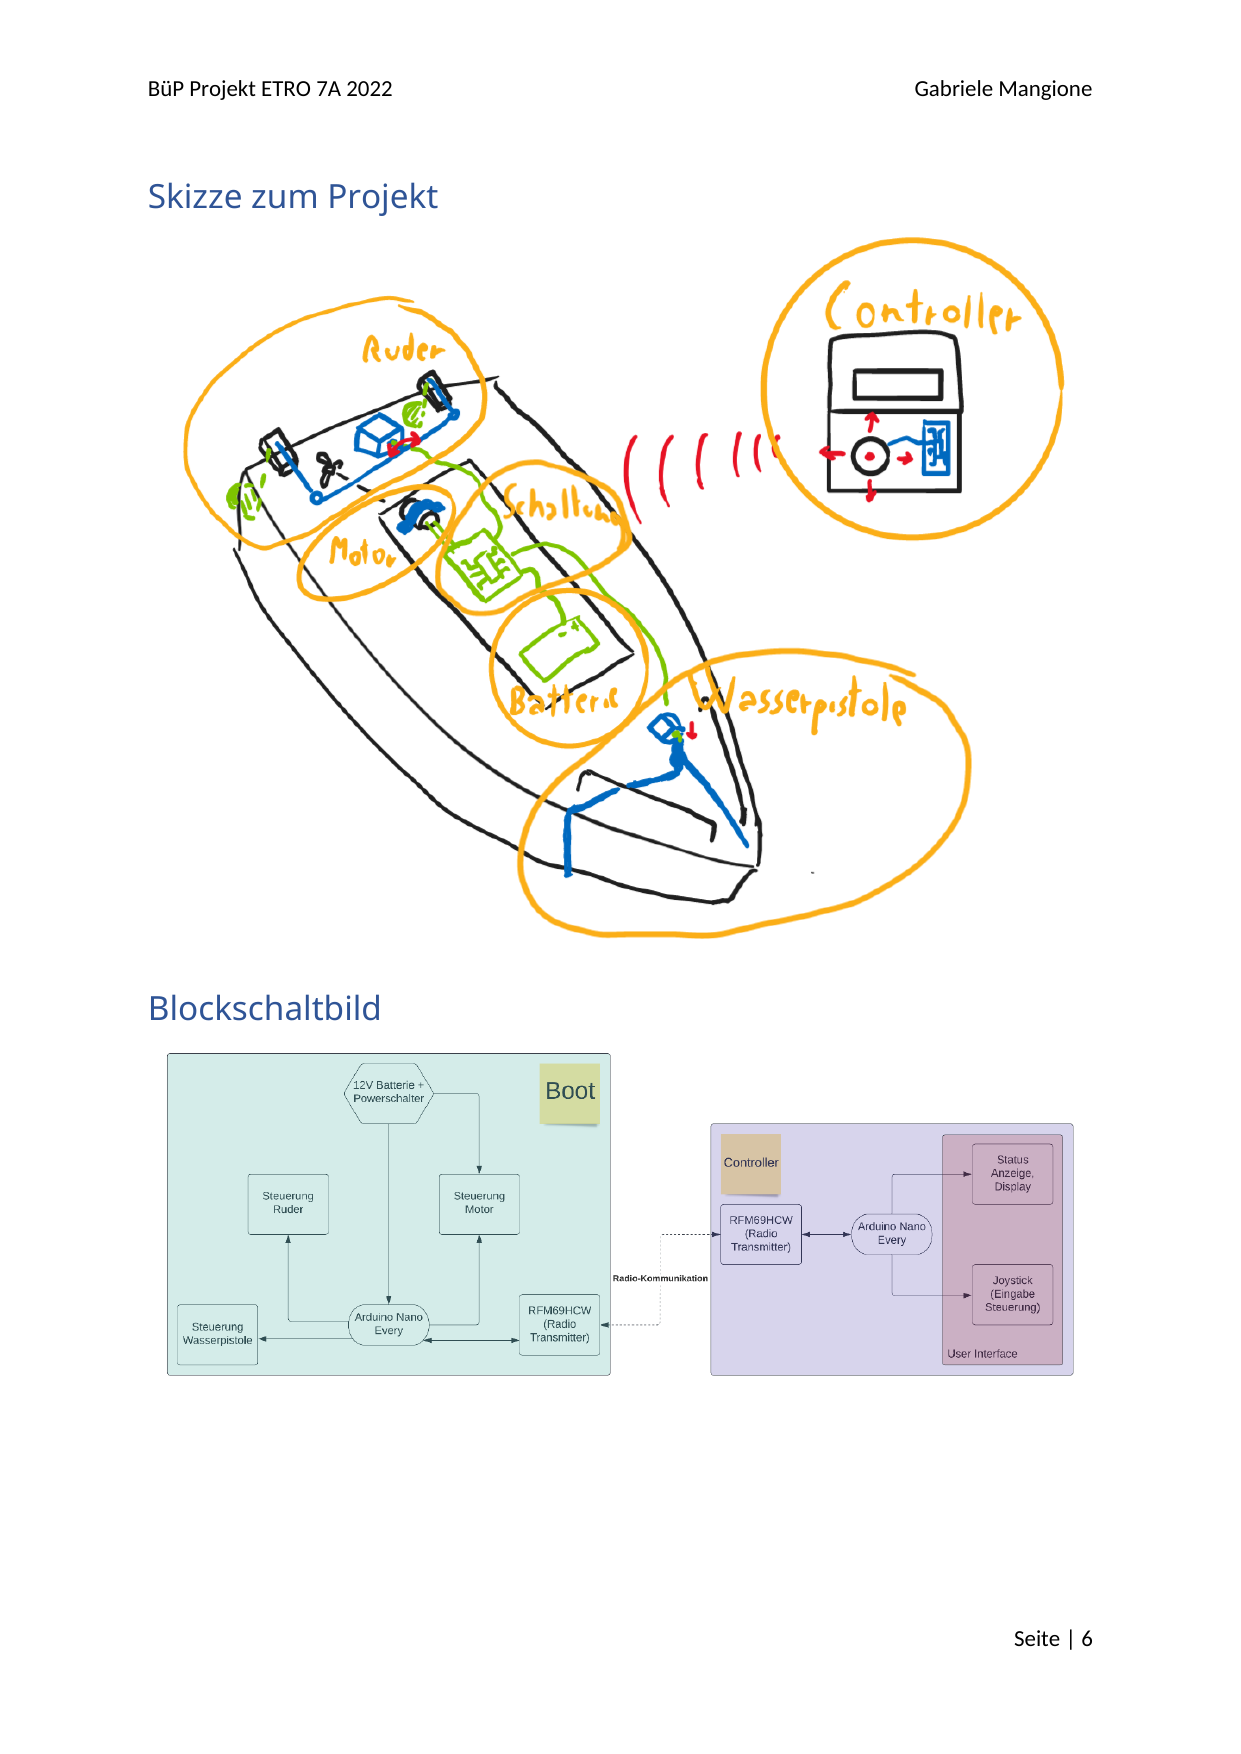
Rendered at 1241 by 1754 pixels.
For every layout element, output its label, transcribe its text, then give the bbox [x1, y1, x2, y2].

subtitle Skizze zum Projekt [148, 173, 1093, 218]
picture [147, 221, 1093, 957]
picture [147, 1033, 1093, 1395]
subtitle Blockschaltbild [148, 984, 1093, 1030]
